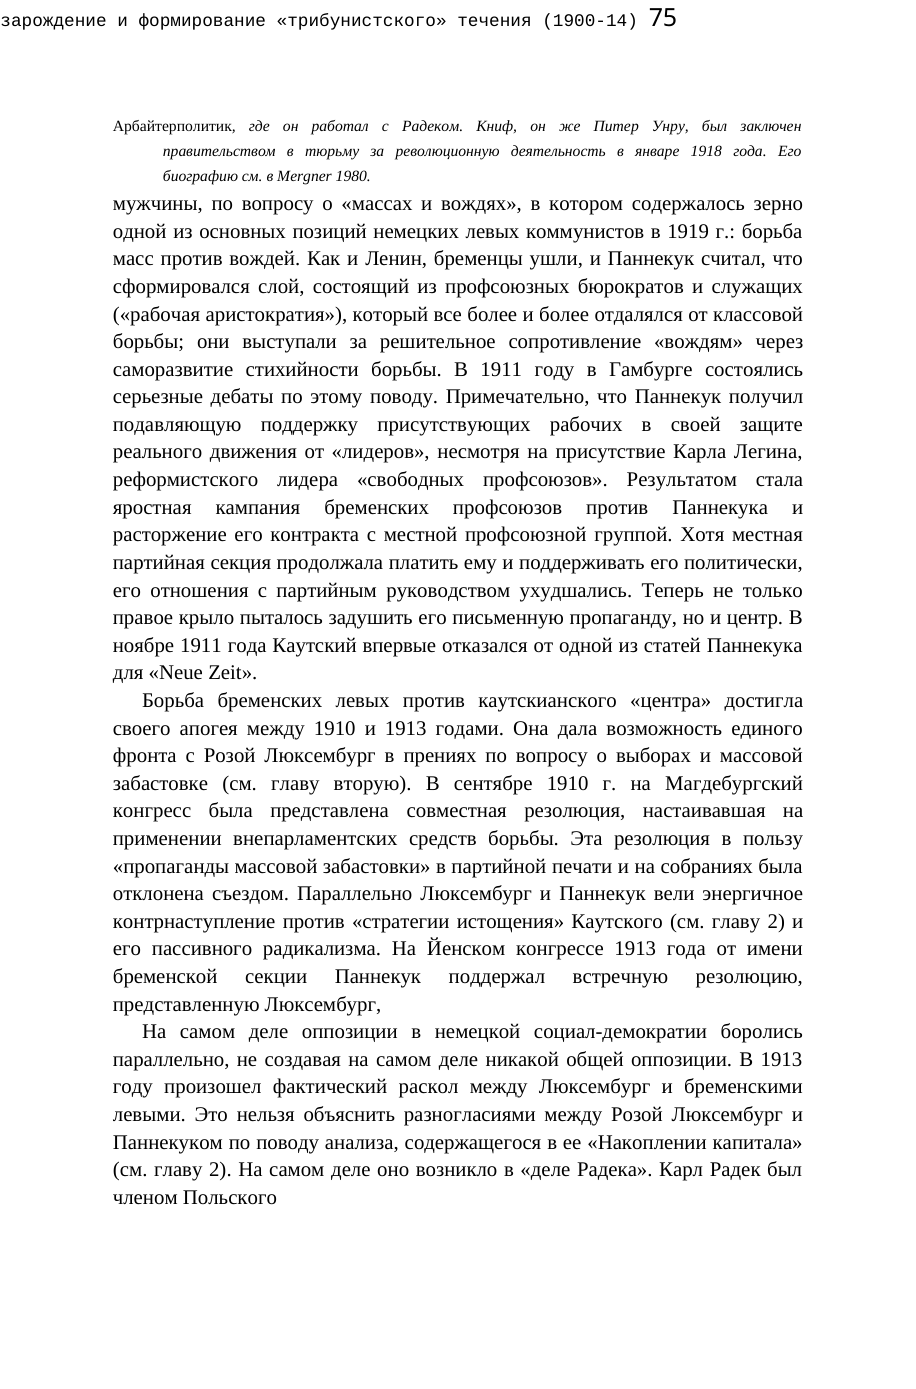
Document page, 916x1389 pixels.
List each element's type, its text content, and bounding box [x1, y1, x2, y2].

text Борьба бременских левых против каутскианского «центра» достигла своего апогея между 1910 и 1913 годами. Она дала возможность единого фронта с Розой Люксембург в прениях по вопросу о выборах и массовой забастовке (см. главу вторую). В сентябре 1910 г. на Магдебургский конгресс была представлена ​​совместная резолюция, настаивавшая на применении внепарламентских средств борьбы. Эта резолюция в пользу «пропаганды массовой забастовки» в партийной печати и на собраниях была отклонена съездом. Параллельно Люксембург и Паннекук вели энергичное контрнаступление против «стратегии истощения» Каутского (см. главу 2) и его пассивного радикализма. На Йенском конгрессе 1913 года от имени бременской секции Паннекук поддержал встречную резолюцию, представленную Люксембург, [113, 688, 804, 1016]
text Арбайтерполитик, где он работал с Радеком. Книф, он же Питер Унру, был заключен правительством в тюрьму за революционную деятельность в январе 1918 года. Его биографию см. в Mergner 1980. [113, 117, 804, 184]
text На самом деле оппозиции в немецкой социал-демократии боролись параллельно, не создавая на самом деле никакой общей оппозиции. В 1913 году произошел фактический раскол между Люксембург и бременскими левыми. Это нельзя объяснить разногласиями между Розой Люксембург и Паннекуком по поводу анализа, содержащегося в ее «Накоплении капитала» (см. главу 2). На самом деле оно возникло в «деле Радека». Карл Радек был членом Польского [113, 1019, 804, 1209]
text мужчины, по вопросу о «массах и вождях», в котором содержалось зерно одной из основных позиций немецких левых коммунистов в 1919 г.: борьба масс против вождей. Как и Ленин, бременцы ушли, и Паннекук считал, что сформировался слой, состоящий из профсоюзных бюрократов и служащих («рабочая аристократия»), который все более и более отдалялся от классовой борьбы; они выступали за решительное сопротивление «вождям» через саморазвитие стихийности борьбы. В 1911 году в Гамбурге состоялись серьезные дебаты по этому поводу. Примечательно, что Паннекук получил подавляющую поддержку присутствующих рабочих в своей защите реального движения от «лидеров», несмотря на присутствие Карла Легина, реформистского лидера «свободных профсоюзов». Результатом стала яростная кампания бременских профсоюзов против Паннекука и расторжение его контракта с местной профсоюзной группой. Хотя местная партийная секция продолжала платить ему и поддерживать его политически, его отношения с партийным руководством ухудшались. Теперь не только правое крыло пыталось задушить его письменную пропаганду, но и центр. В ноябре 1911 года Каутский впервые отказался от одной из статей Паннекука для «Neue Zeit». [113, 191, 804, 684]
